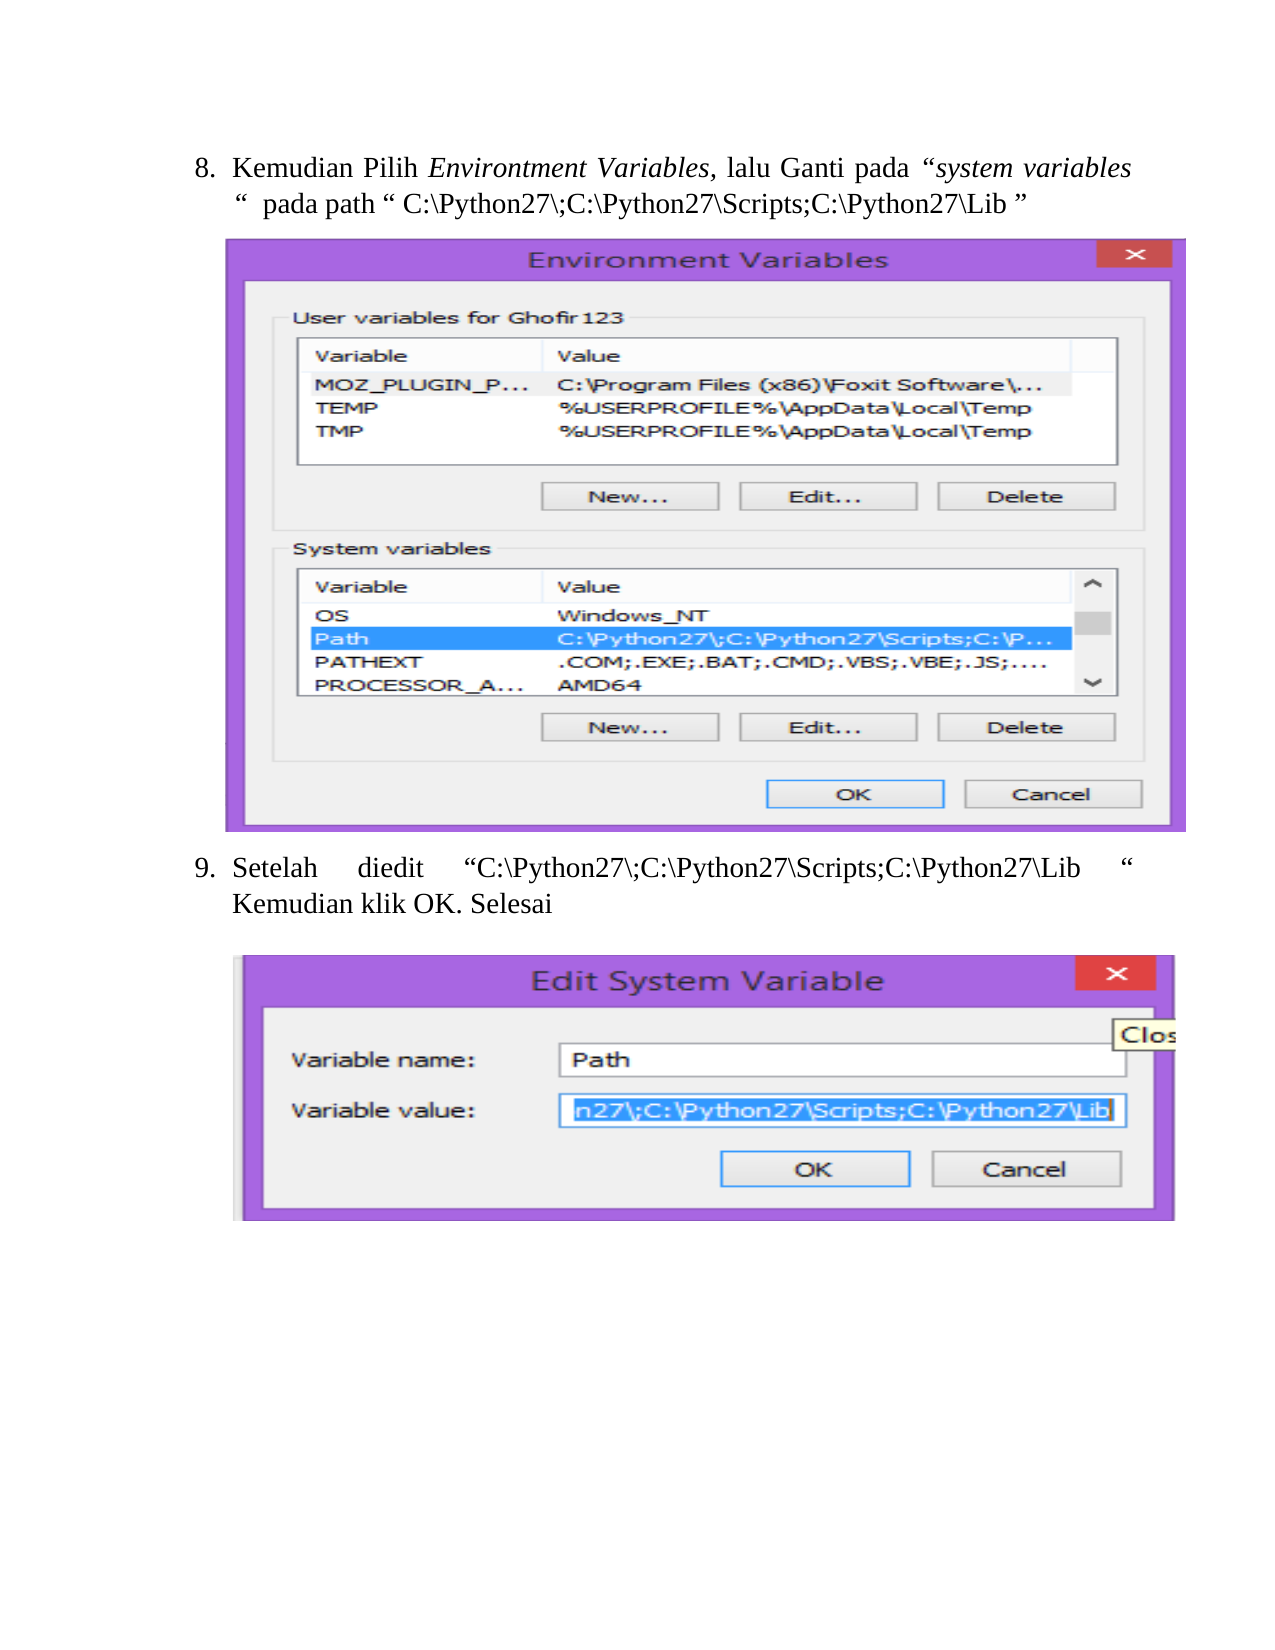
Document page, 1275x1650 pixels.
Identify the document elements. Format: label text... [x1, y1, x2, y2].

list Kemudian Pilih Environtment Variables, lalu Ganti pada “system variables “ pada path “ C:\Python27\;C:\Python27\Scripts;C:\Python27\Lib ” [194, 150, 1134, 220]
list Setelah diedit “C:\Python27\;C:\Python27\Scripts;C:\Python27\Lib “ Kemudian klik OK. Selesai [194, 850, 1134, 920]
picture [232, 955, 1176, 1221]
picture [225, 238, 1186, 832]
